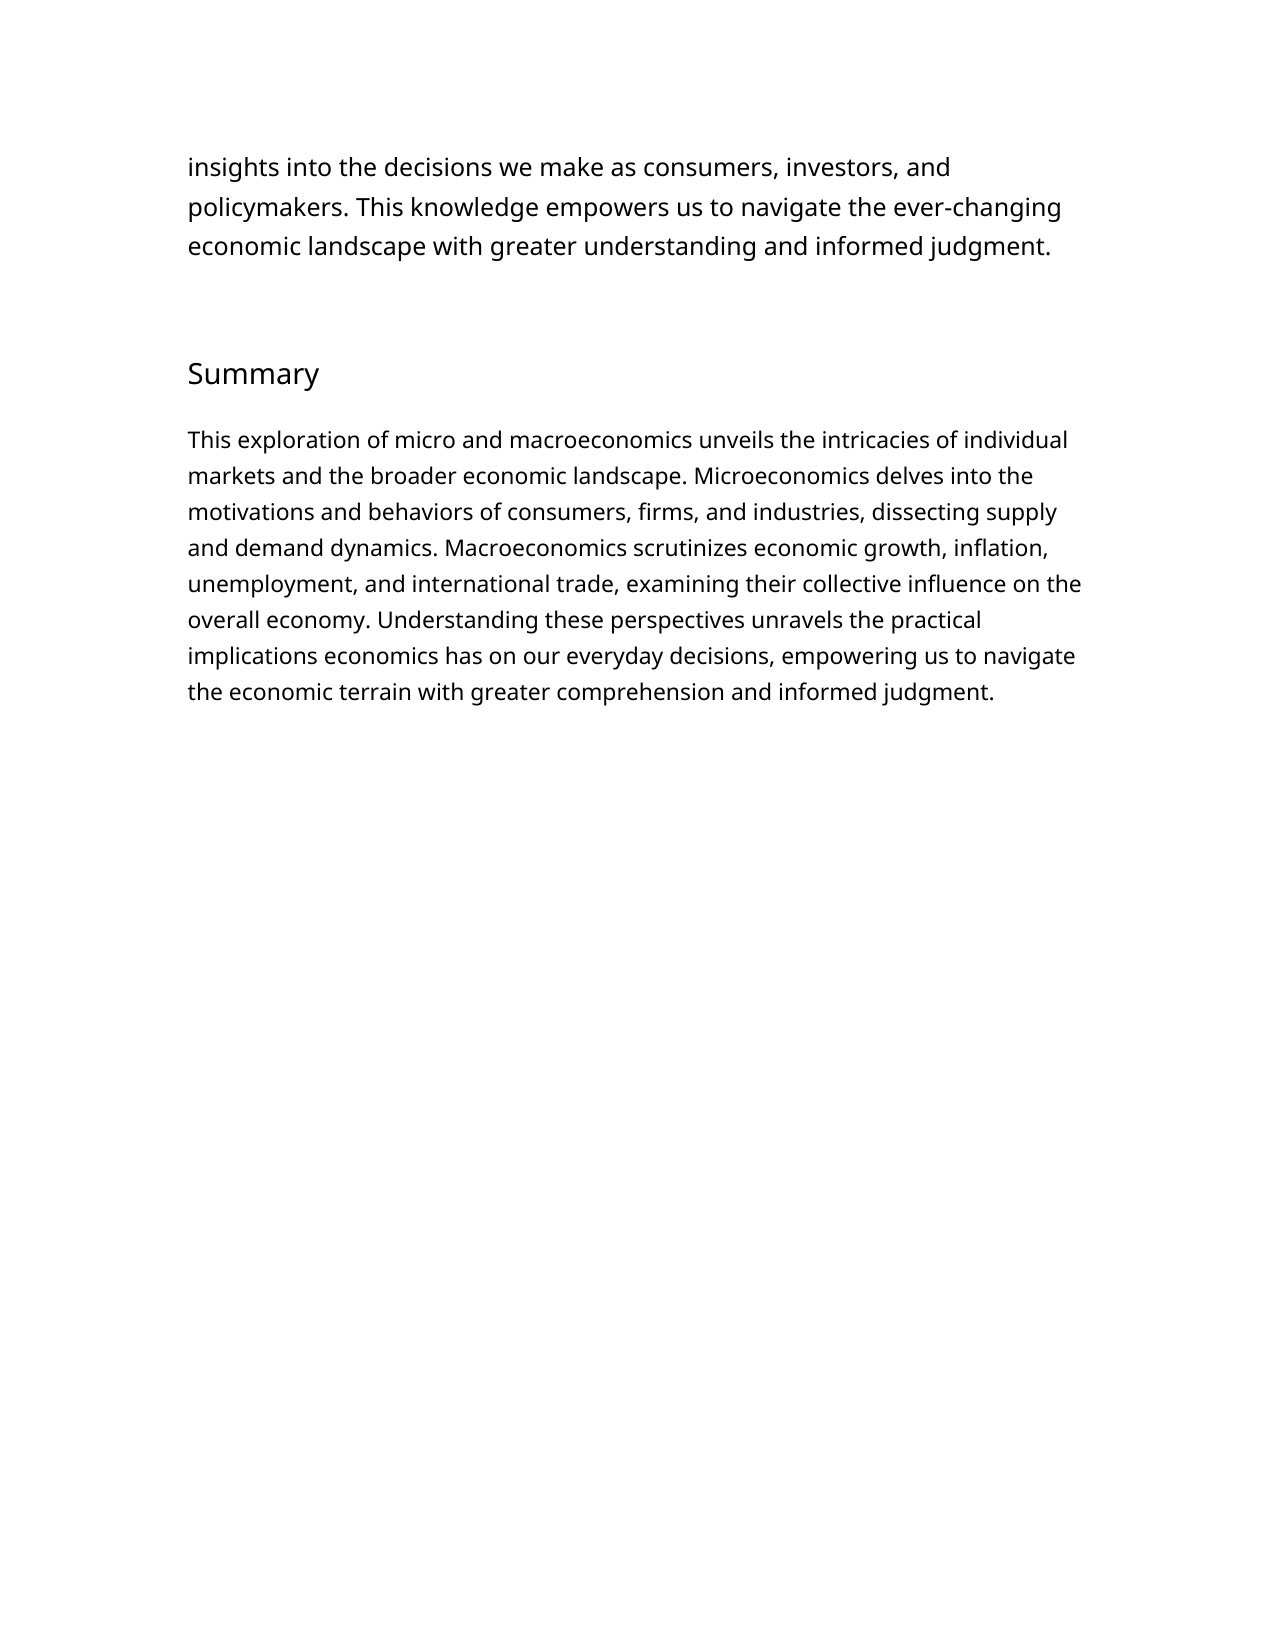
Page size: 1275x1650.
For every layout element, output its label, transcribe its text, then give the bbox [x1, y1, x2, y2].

text This exploration of micro and macroeconomics unveils the intricacies of individual markets and the broader economic landscape. Microeconomics delves into the motivations and behaviors of consumers, firms, and industries, dissecting supply and demand dynamics. Macroeconomics scrutinizes economic growth, inflation, unemployment, and international trade, examining their collective influence on the overall economy. Understanding these perspectives unravels the practical implications economics has on our everyday decisions, empowering us to navigate the economic terrain with greater comprehension and informed judgment. [187, 424, 1087, 707]
text Summary [187, 353, 1087, 393]
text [187, 150, 1087, 262]
